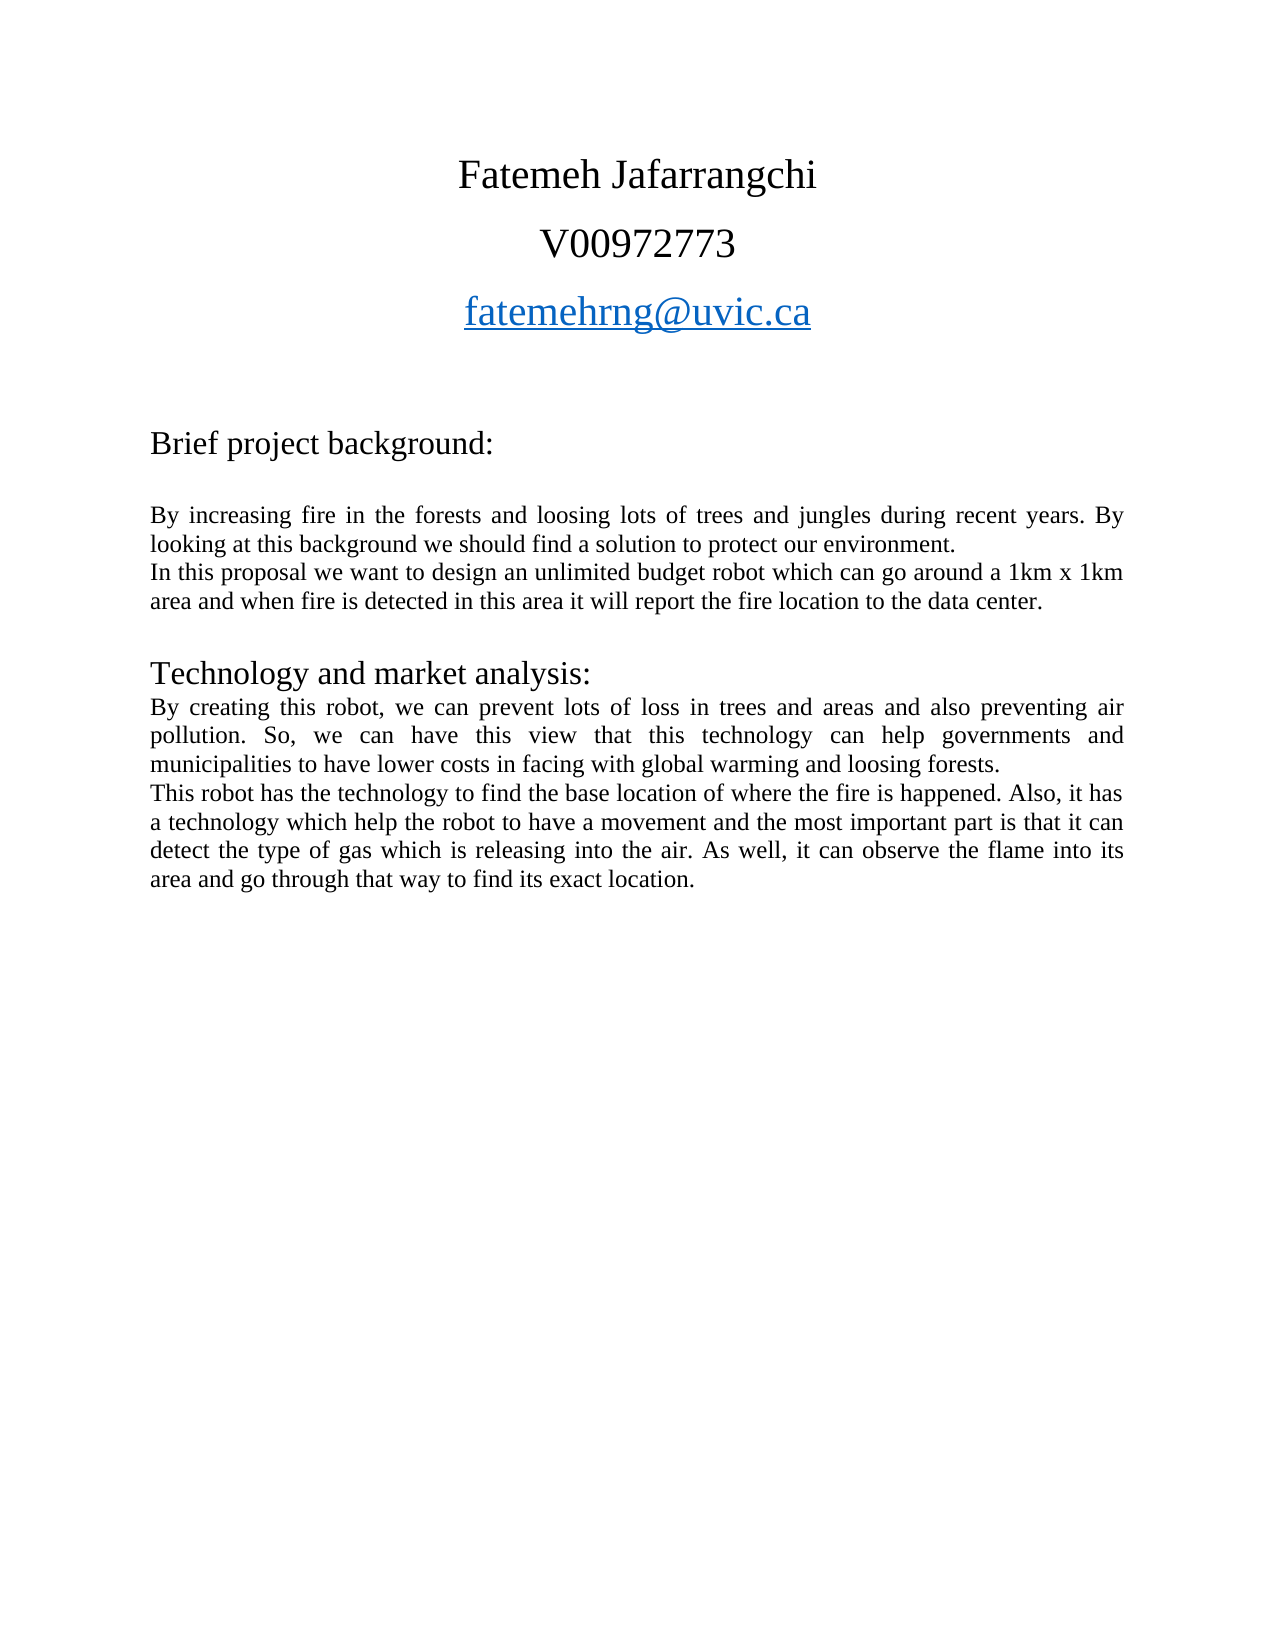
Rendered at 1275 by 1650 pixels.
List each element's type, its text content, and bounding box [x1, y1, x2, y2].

text Technology and market analysis: [150, 653, 1125, 692]
text In this proposal we want to design an unlimited budget robot which can go around a 1km x 1km area and when fire is detected in this area it will report the fire location to the data center. [150, 557, 1125, 615]
text Fatemeh Jafarrangchi [150, 150, 1125, 198]
text By creating this robot, we can prevent lots of loss in trees and areas and also preventing air pollution. So, we can have this view that this technology can help governments and municipalities to have lower costs in facing with global warming and loosing forests. [150, 692, 1125, 778]
text Brief project background: [150, 423, 1125, 462]
text This robot has the technology to find the base location of where the fire is happened. Also, it has a technology which help the robot to have a movement and the most important part is that it can detect the type of gas which is releasing into the air. As well, it can observe the flame into its area and go through that way to find its exact location. [150, 778, 1125, 893]
text By increasing fire in the forests and loosing lots of trees and jungles during recent years. By looking at this background we should find a solution to protect our environment. [150, 500, 1125, 557]
text V00972773 [150, 218, 1125, 266]
text fatemehrng@uvic.ca [150, 287, 1125, 334]
